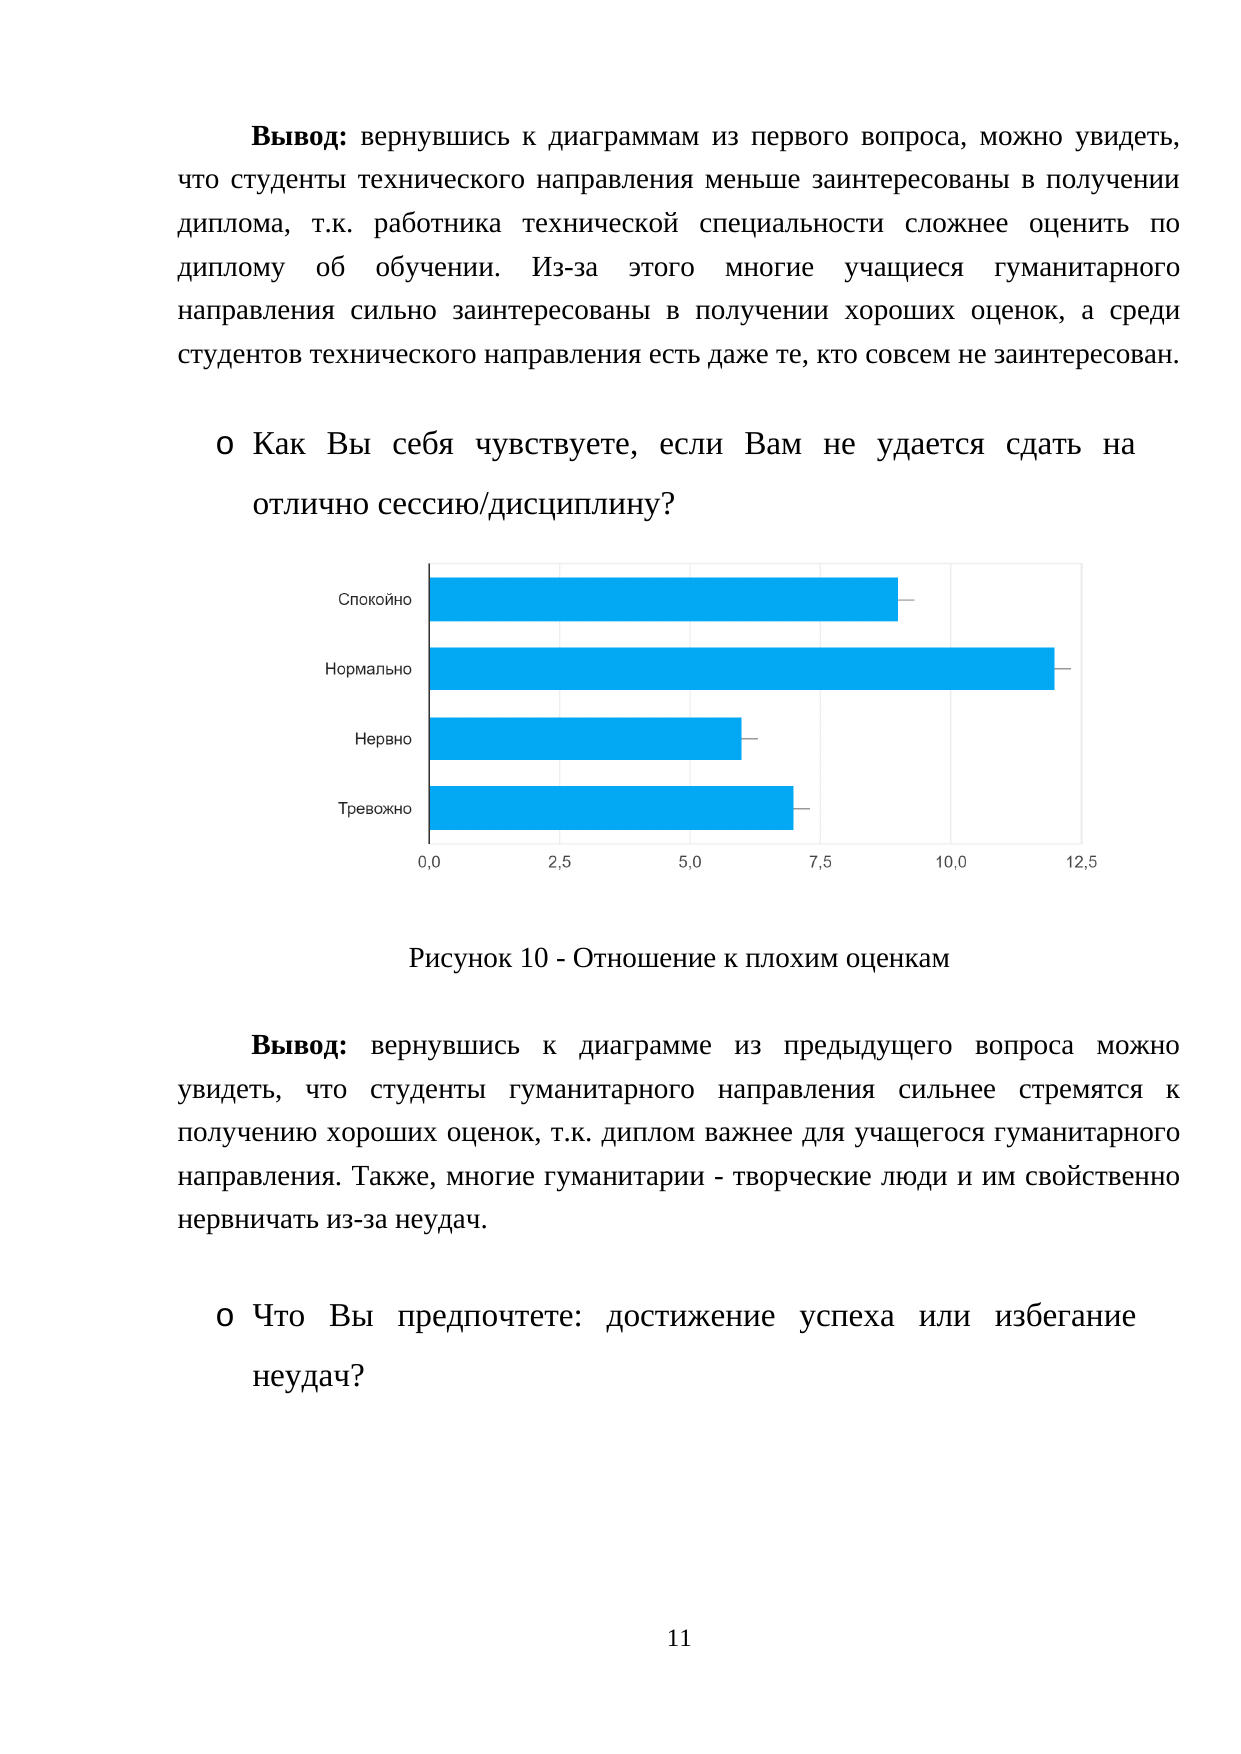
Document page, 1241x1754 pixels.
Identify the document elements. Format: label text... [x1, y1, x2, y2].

picture [177, 540, 1182, 926]
text Вывод: вернувшись к диаграммам из первого вопроса, можно увидеть, что студенты технического направления меньше заинтересованы в получении диплома, т.к. работника технической специальности сложнее оценить по диплому об обучении. Из-за этого многие учащиеся гуманитарного направления сильно заинтересованы в получении хороших оценок, а среди студентов технического направления есть даже те, кто совсем не заинтересован. [177, 118, 1181, 369]
text Вывод: вернувшись к диаграмме из предыдущего вопроса можно увидеть, что студенты гуманитарного направления сильнее стремятся к получению хороших оценок, т.к. диплом важнее для учащегося гуманитарного направления. Также, многие гуманитарии - творческие люди и им свойственно нервничать из-за неудач. [177, 1027, 1181, 1235]
text Рисунок 10 - Отношение к плохим оценкам [177, 940, 1181, 974]
list Что Вы предпочтете: достижение успеха или избегание неудач? [215, 1295, 1137, 1394]
list Как Вы себя чувствуете, если Вам не удается сдать на отлично сессию/дисциплину? [215, 423, 1137, 522]
